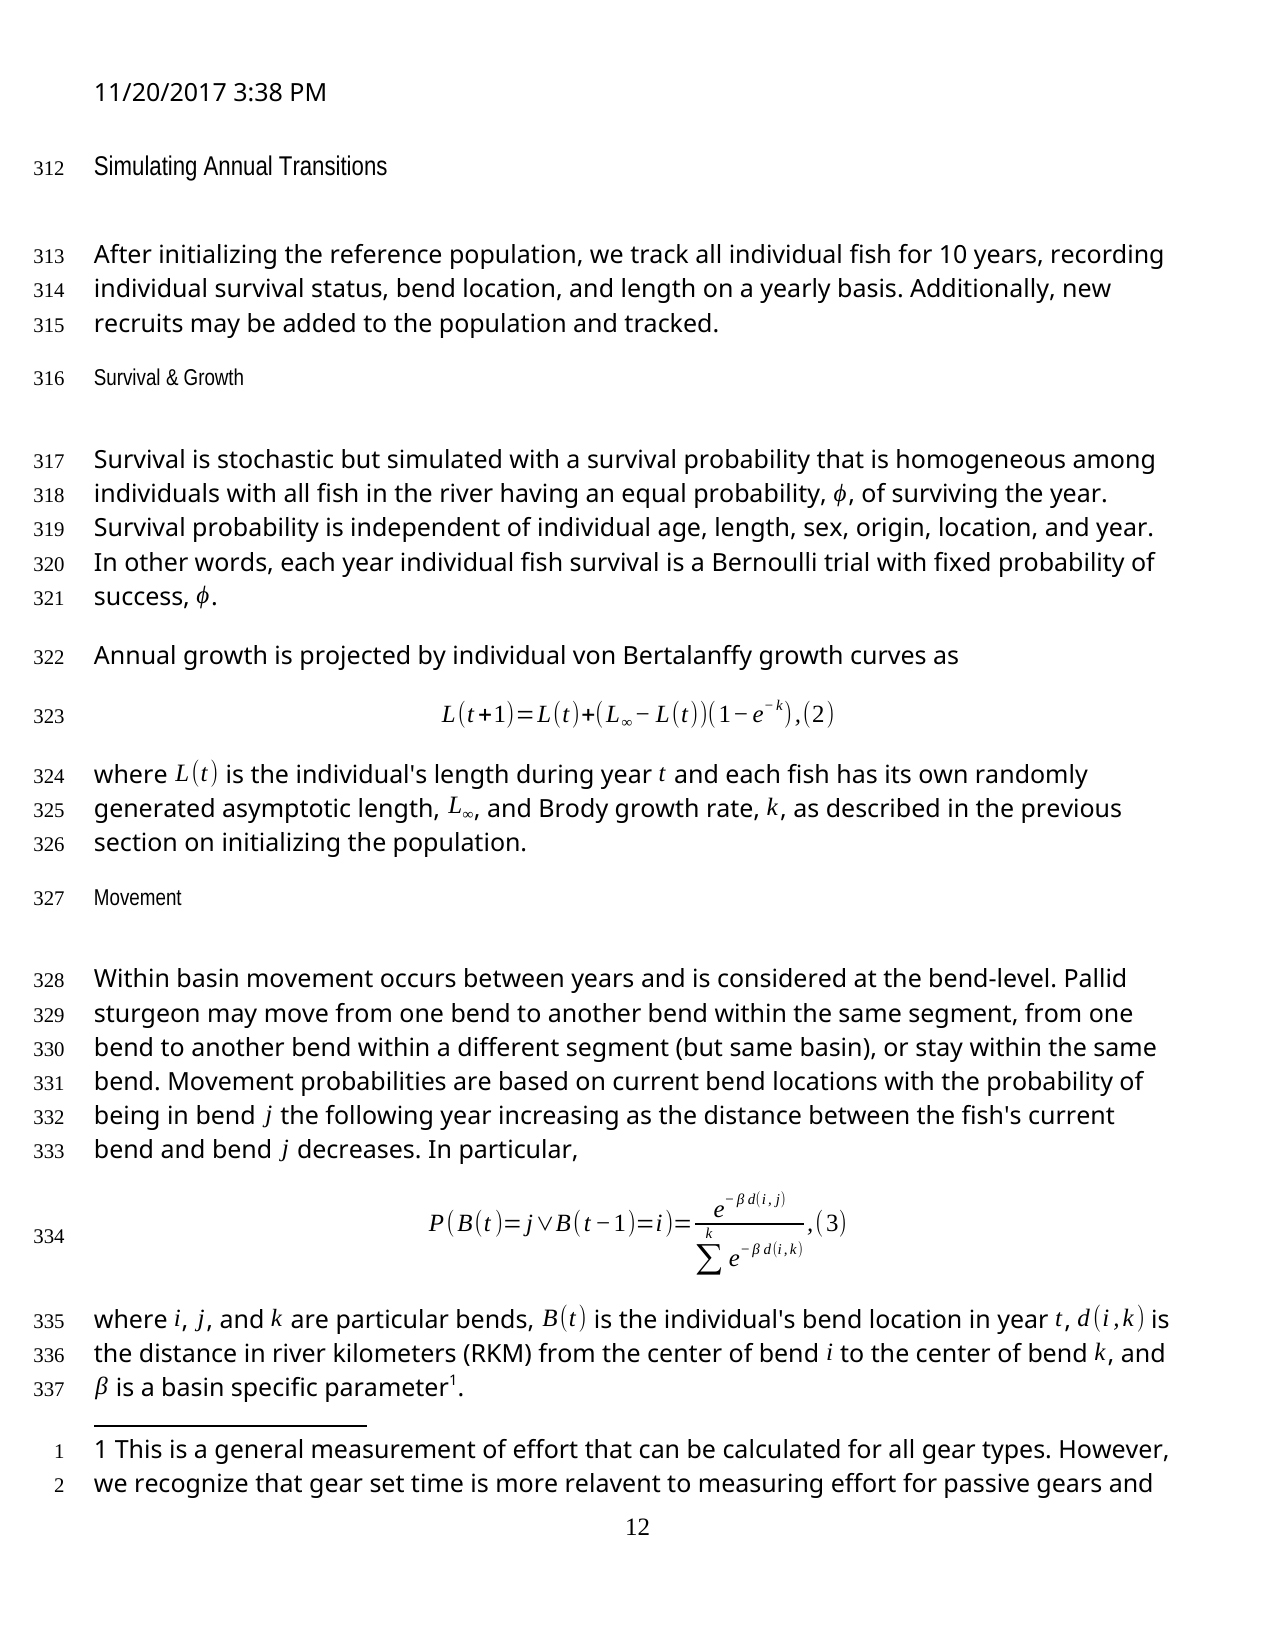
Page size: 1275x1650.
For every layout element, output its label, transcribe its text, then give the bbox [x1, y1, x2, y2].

subtitle Survival & Growth [94, 364, 1181, 391]
text Annual growth is projected by individual von Bertalanffy growth curves as [94, 637, 1181, 671]
subtitle Simulating Annual Transitions [94, 150, 1181, 181]
subtitle Movement [94, 883, 1181, 910]
